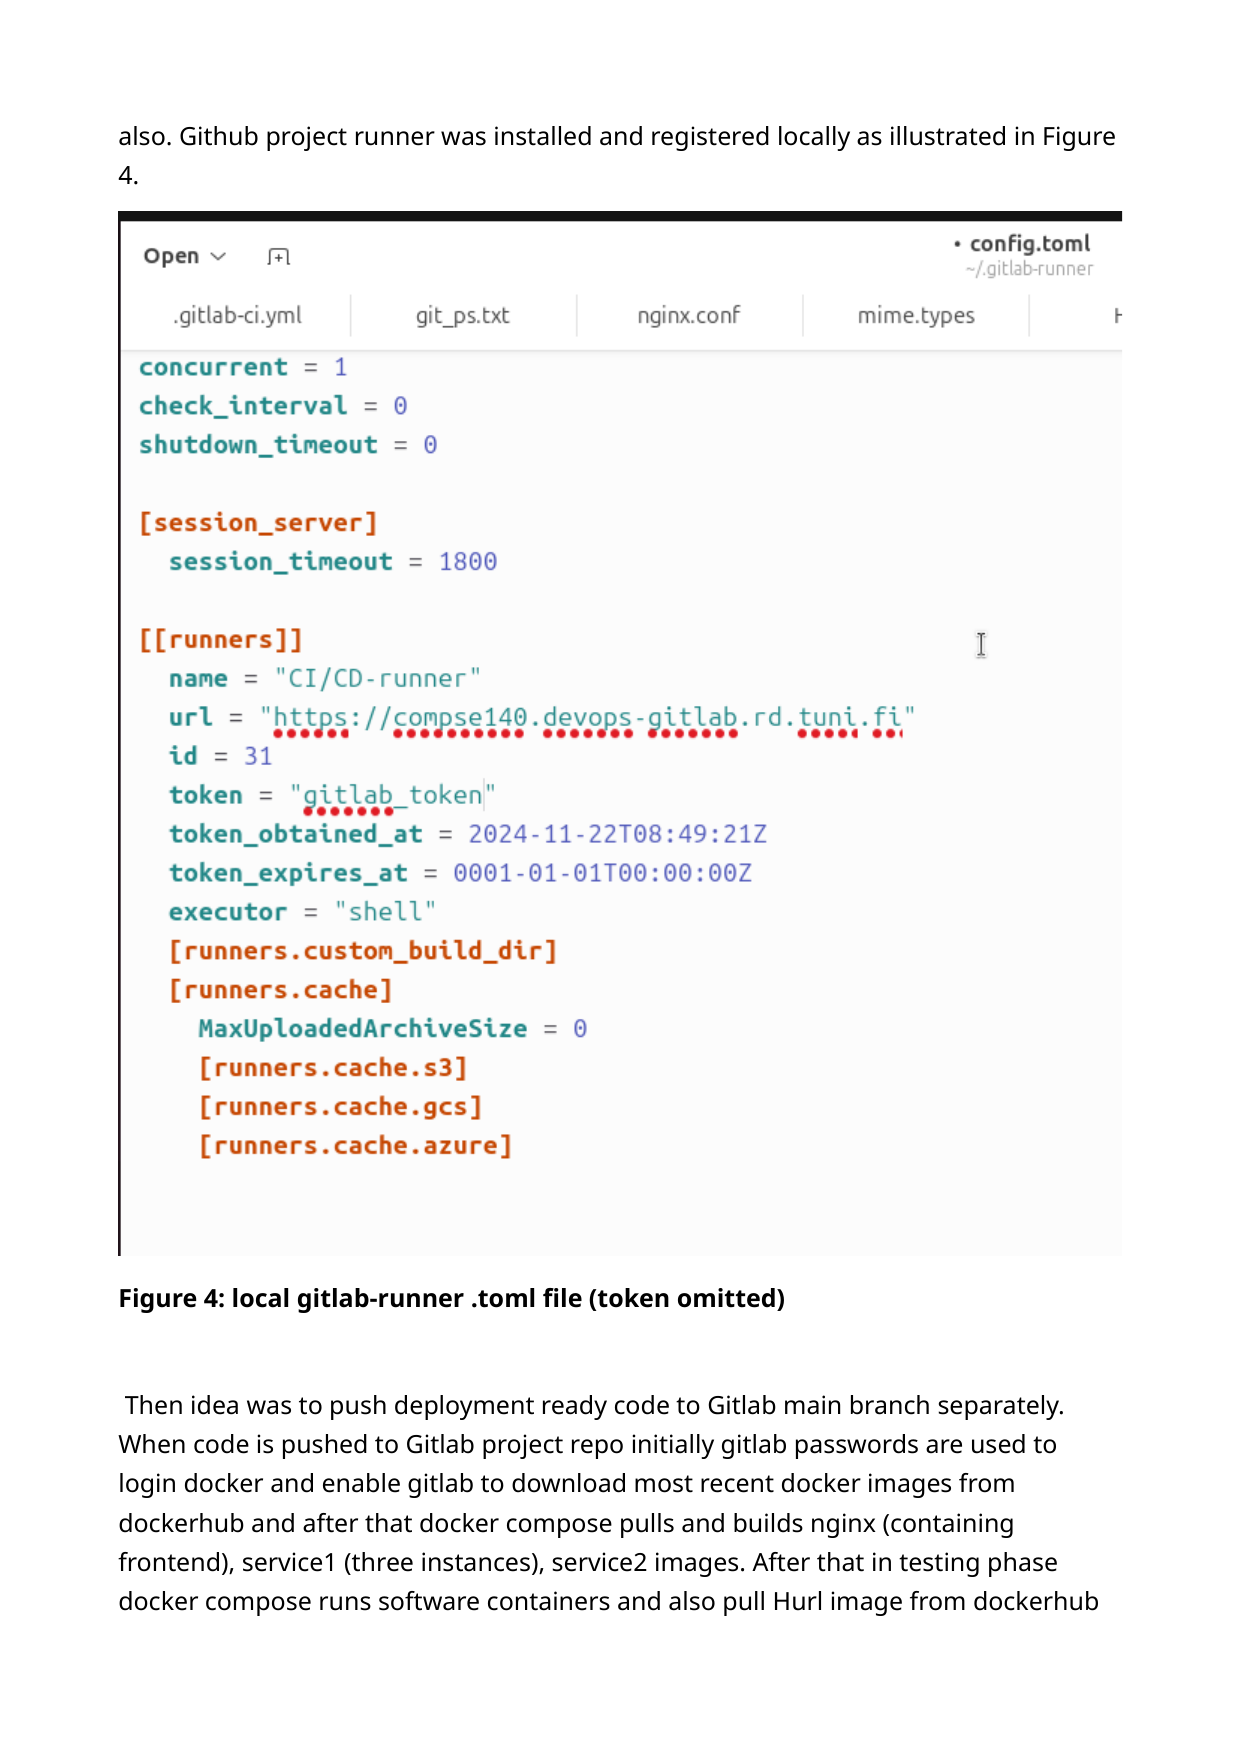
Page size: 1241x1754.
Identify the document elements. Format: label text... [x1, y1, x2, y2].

picture [118, 211, 1123, 1256]
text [118, 118, 1122, 191]
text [118, 1388, 1122, 1618]
text Figure 4: local gitlab-runner .toml file (token omitted) [118, 1256, 1122, 1314]
